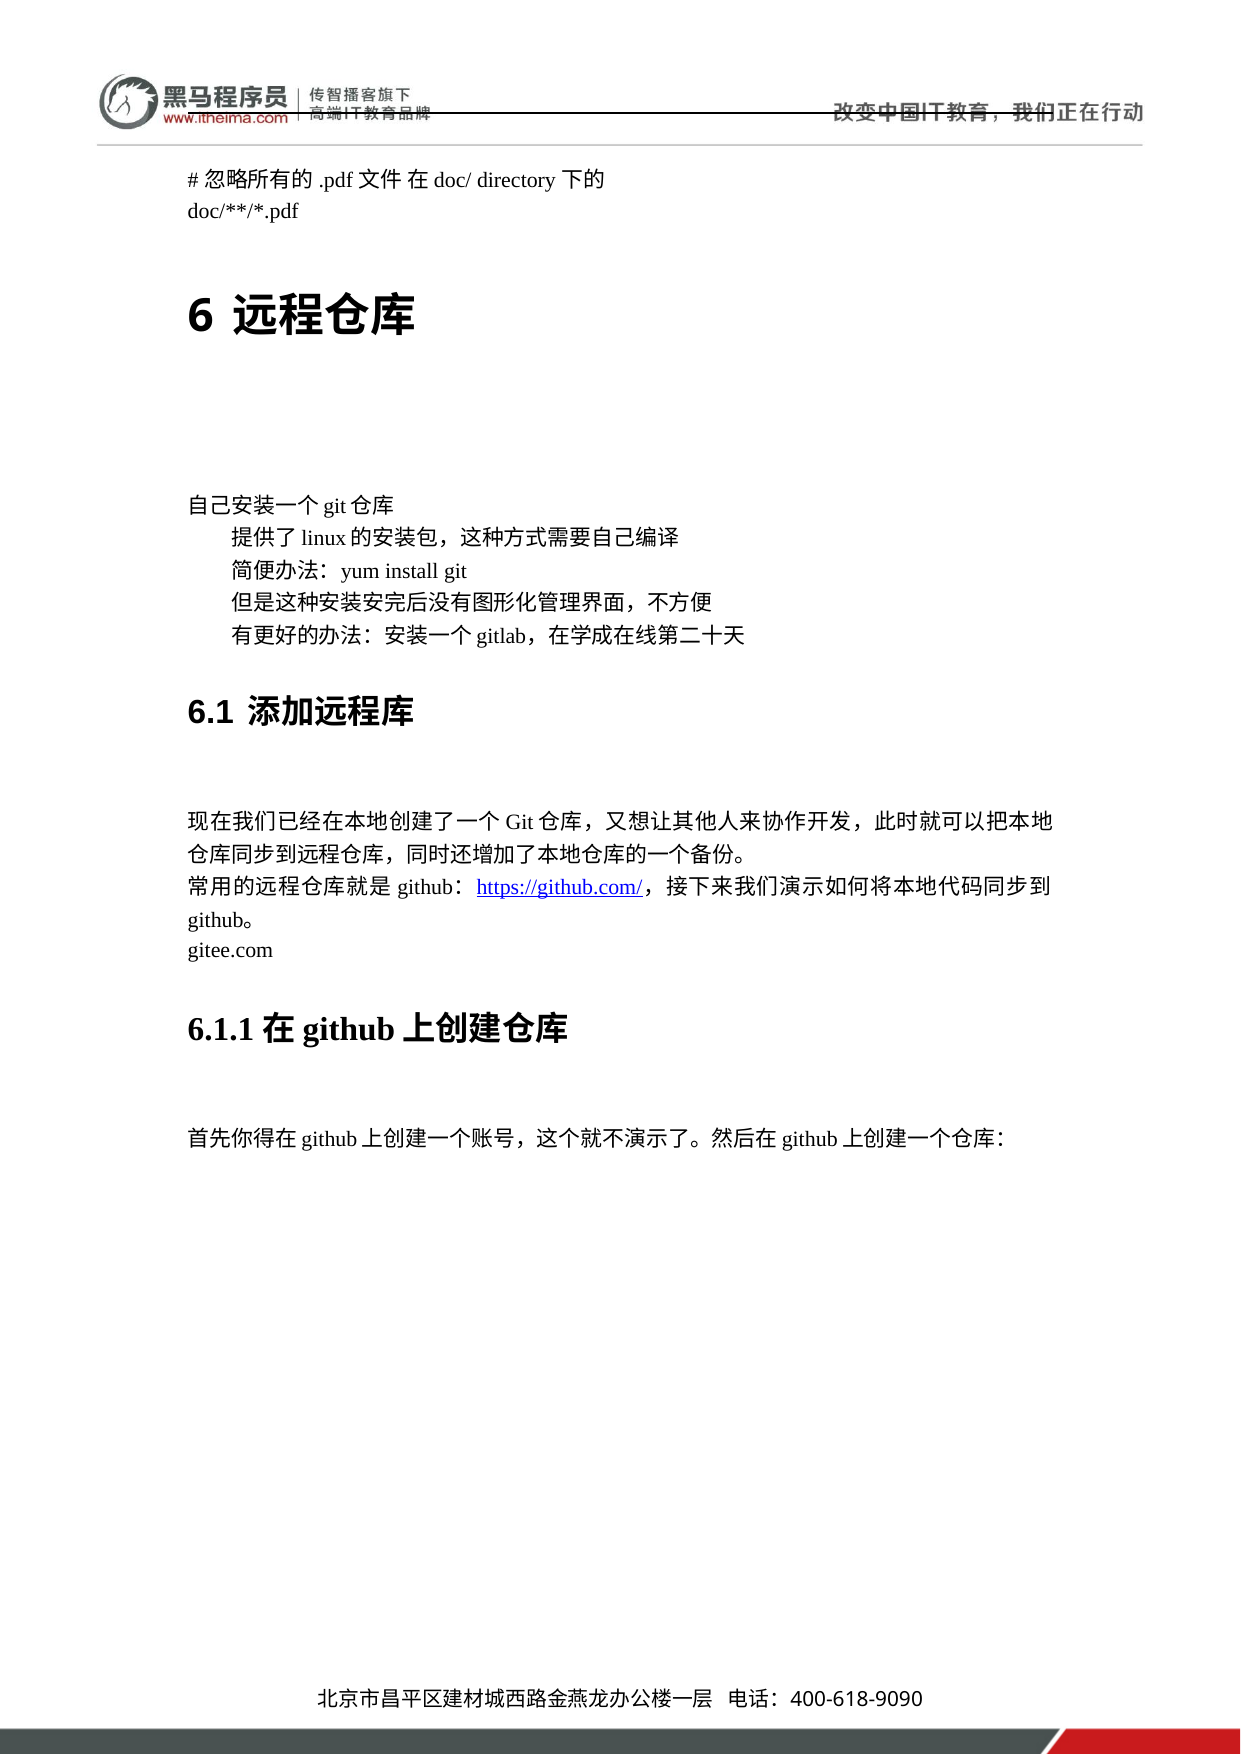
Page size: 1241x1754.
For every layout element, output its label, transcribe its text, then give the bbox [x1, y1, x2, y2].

text 自己安装一个git仓库 [187, 487, 1053, 520]
subtitle 远程仓库 [187, 262, 1053, 360]
list # 忽略所有的 .pdf 文件 在 doc/ directory 下的 [187, 162, 1053, 194]
text 简便办法：yum install git [187, 552, 1053, 585]
text 现在我们已经在本地创建了一个Git仓库，又想让其他人来协作开发，此时就可以把本地仓库同步到远程仓库，同时还增加了本地仓库的一个备份。 [187, 804, 1053, 869]
text 有更好的办法：安装一个gitlab，在学成在线第二十天 [187, 617, 1053, 650]
subtitle 在github上创建仓库 [187, 993, 1053, 1058]
text 提供了linux的安装包，这种方式需要自己编译 [187, 520, 1053, 552]
text gitee.com [187, 934, 1053, 966]
list doc/**/*.pdf [187, 194, 1053, 227]
text 首先你得在github上创建一个账号，这个就不演示了。然后在github上创建一个仓库： [187, 1120, 1053, 1153]
subtitle 添加远程库 [187, 677, 1053, 742]
picture [0, 1669, 1241, 1754]
picture [0, 3, 1241, 153]
text 但是这种安装安完后没有图形化管理界面，不方便 [187, 585, 1053, 617]
text 常用的远程仓库就是github：https://github.com/，接下来我们演示如何将本地代码同步到github。 [187, 869, 1053, 934]
